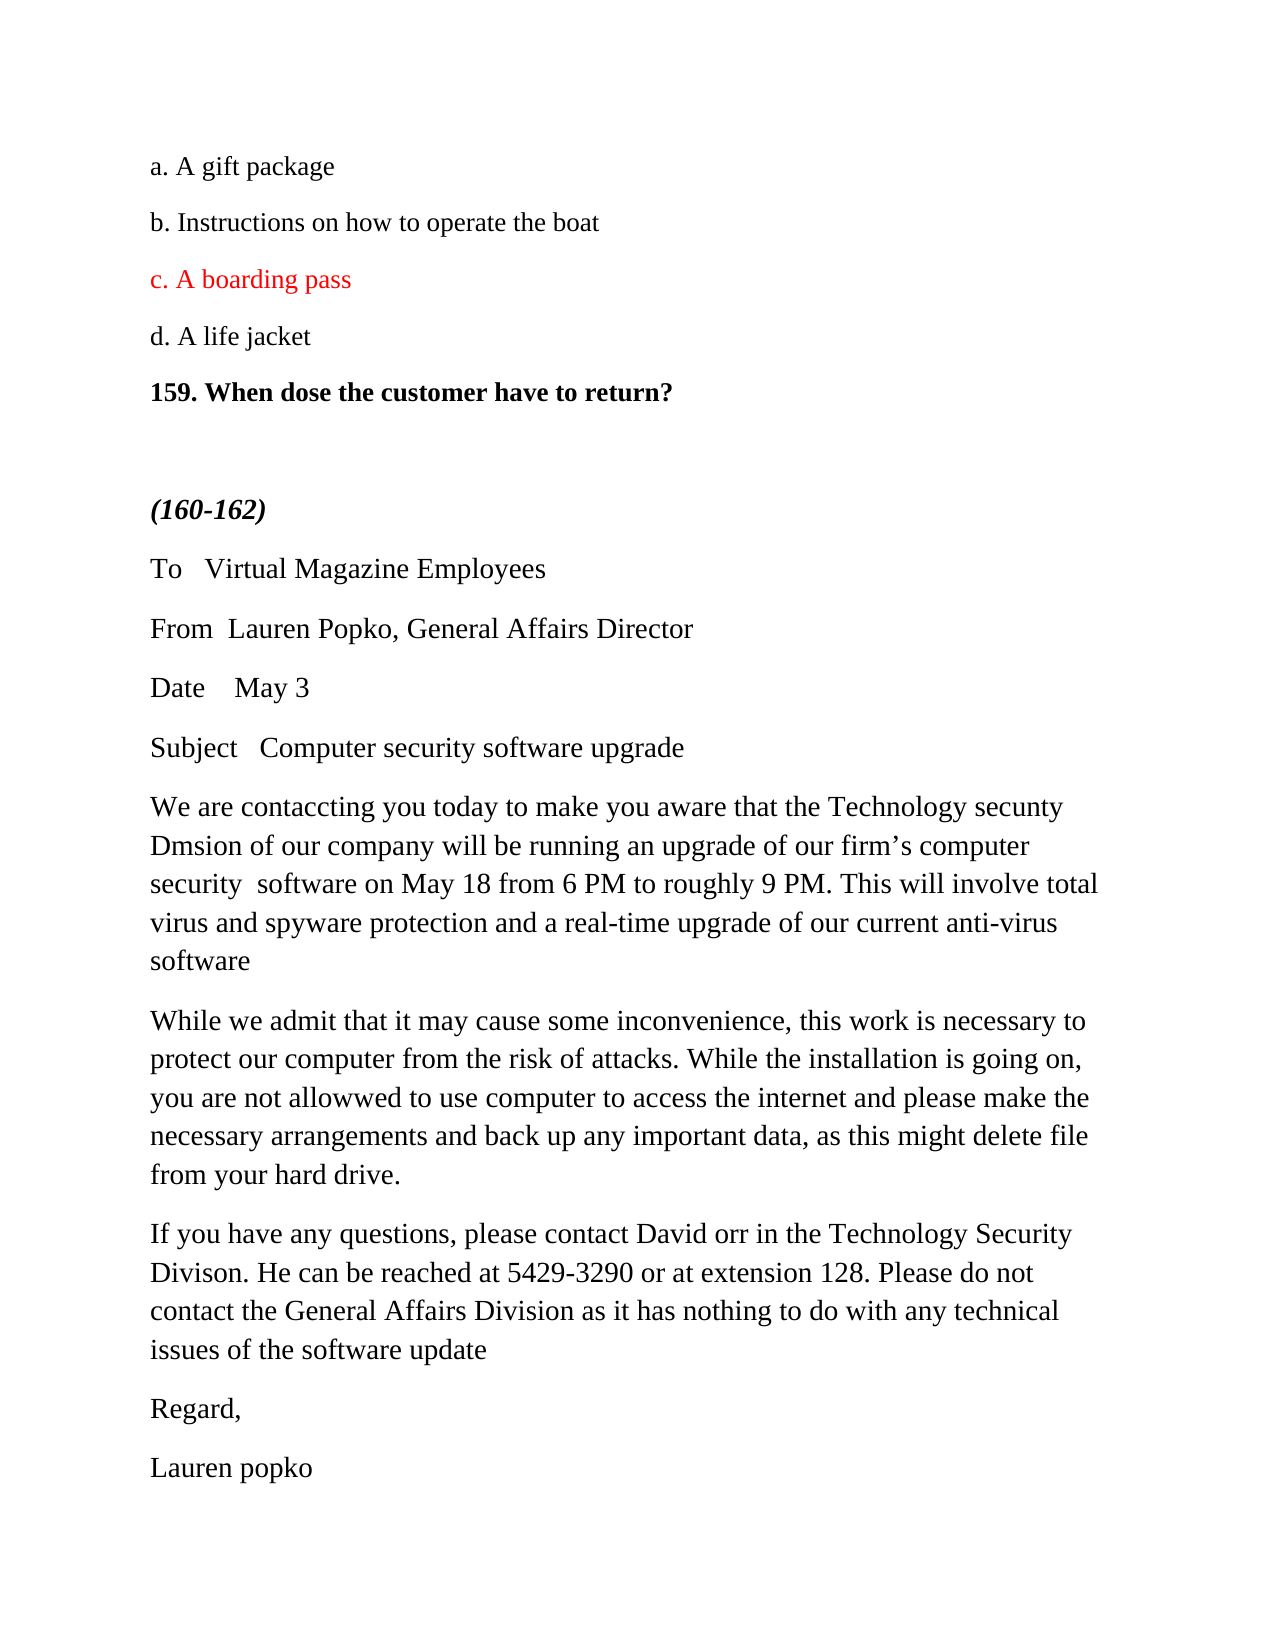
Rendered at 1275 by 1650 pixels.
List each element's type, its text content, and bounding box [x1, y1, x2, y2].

text While we admit that it may cause some inconvenience, this work is necessary to protect our computer from the risk of attacks. While the installation is going on, you are not allowwed to use computer to access the internet and please make the necessary arrangements and back up any important data, as this might delete file from your hard drive. [150, 1003, 1125, 1190]
text a. A gift package [150, 150, 1125, 181]
text Subject Computer security software upgrade [150, 730, 1125, 763]
text If you have any questions, please contact David orr in the Technology Security Divison. He can be reached at 5429-3290 or at extension 128. Please do not contact the General Affairs Division as it has nothing to do with any technical issues of the software update [150, 1216, 1125, 1365]
text We are contaccting you today to make you aware that the Technology secunty Dmsion of our company will be running an upgrade of our firm’s computer security software on May 18 from 6 PM to roughly 9 PM. This will involve total virus and spyware protection and a real-time upgrade of our current anti-virus software [150, 789, 1125, 977]
text d. A life jacket [150, 320, 1125, 351]
text Date May 3 [150, 670, 1125, 704]
text b. Instructions on how to operate the boat [150, 207, 1125, 238]
text Regard, [150, 1391, 1125, 1425]
text From Lauren Popko, General Affairs Director [150, 611, 1125, 644]
text (160-162) [150, 492, 1125, 526]
text To Virtual Magazine Employees [150, 552, 1125, 585]
text c. A boarding pass [150, 263, 1125, 294]
text Lauren popko [150, 1451, 1125, 1484]
text 159. When dose the customer have to return? [150, 376, 1125, 407]
